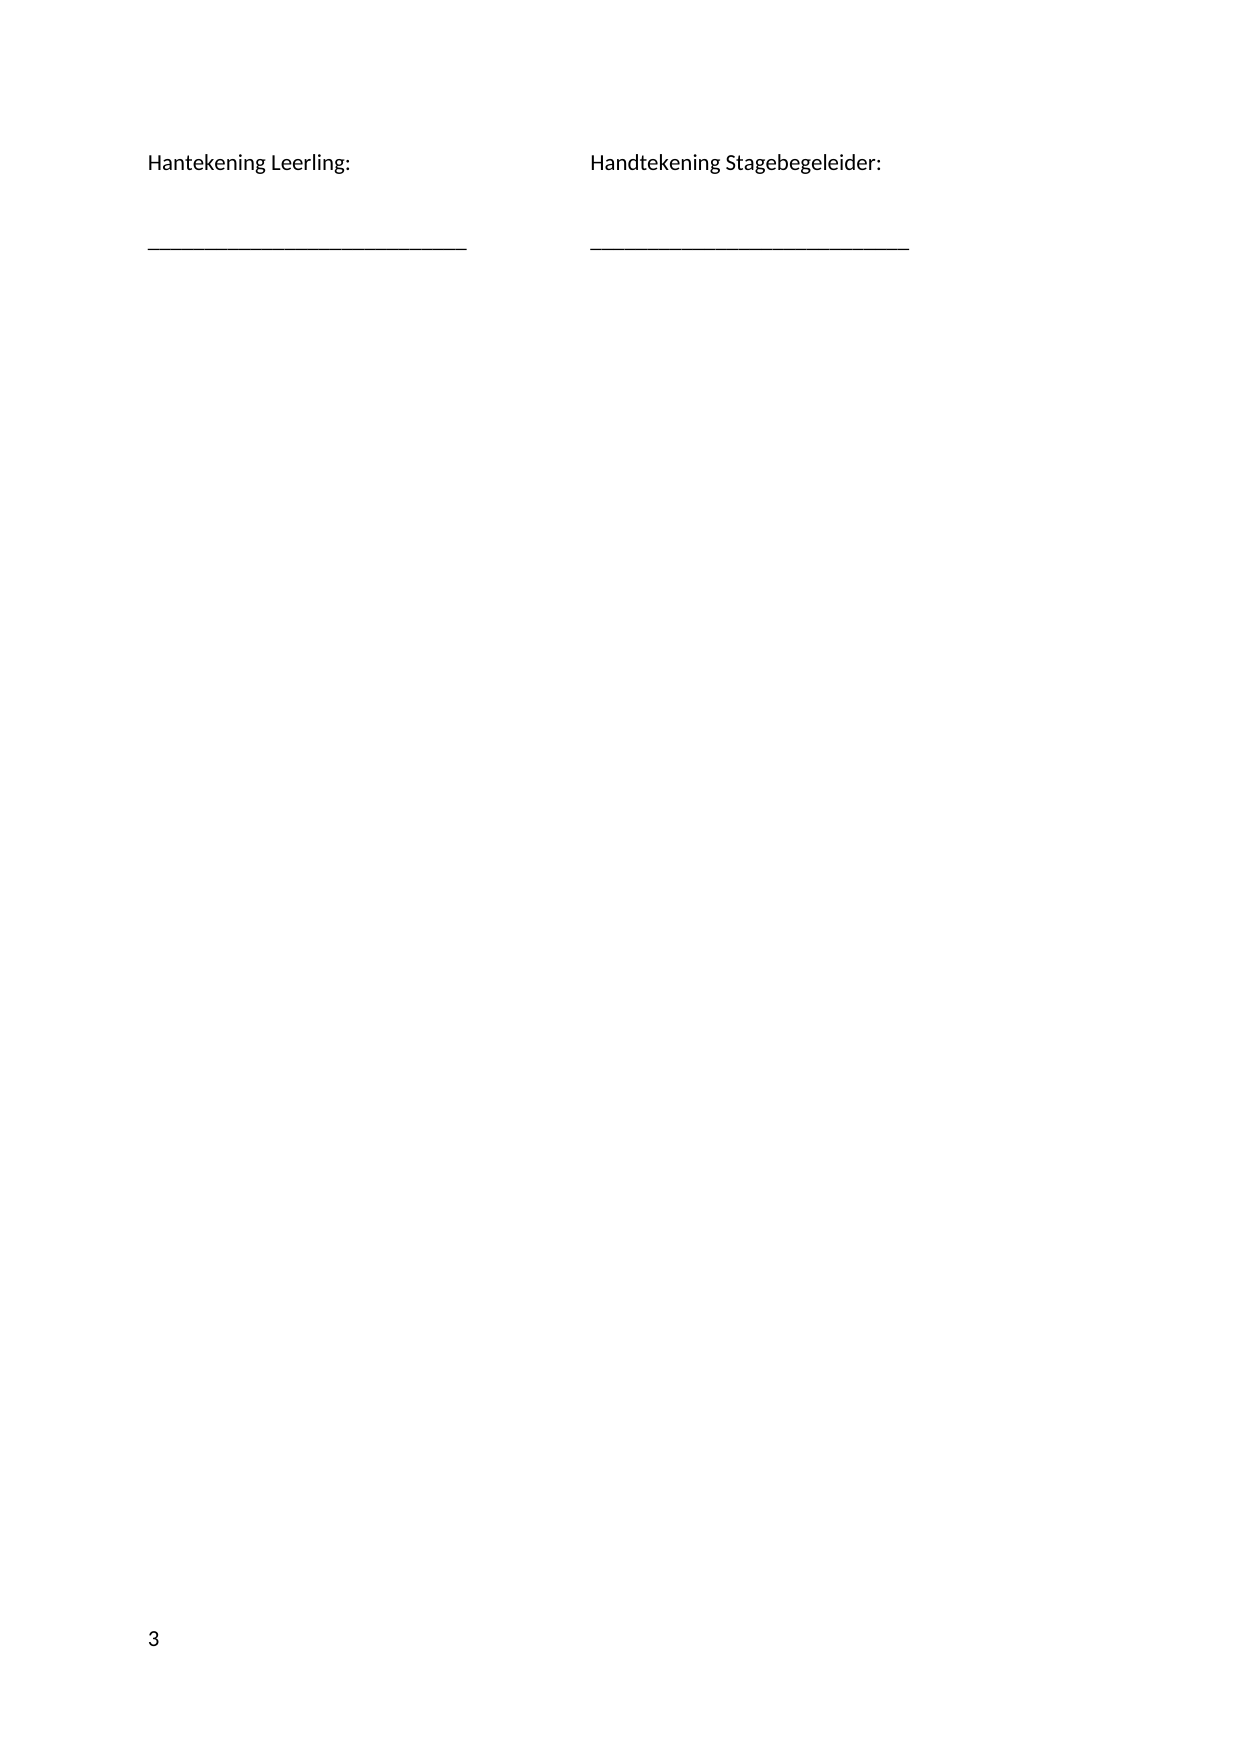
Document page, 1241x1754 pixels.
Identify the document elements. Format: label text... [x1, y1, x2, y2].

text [148, 225, 1092, 253]
text Hantekening Leerling: Handtekening Stagebegeleider: [148, 148, 1092, 206]
